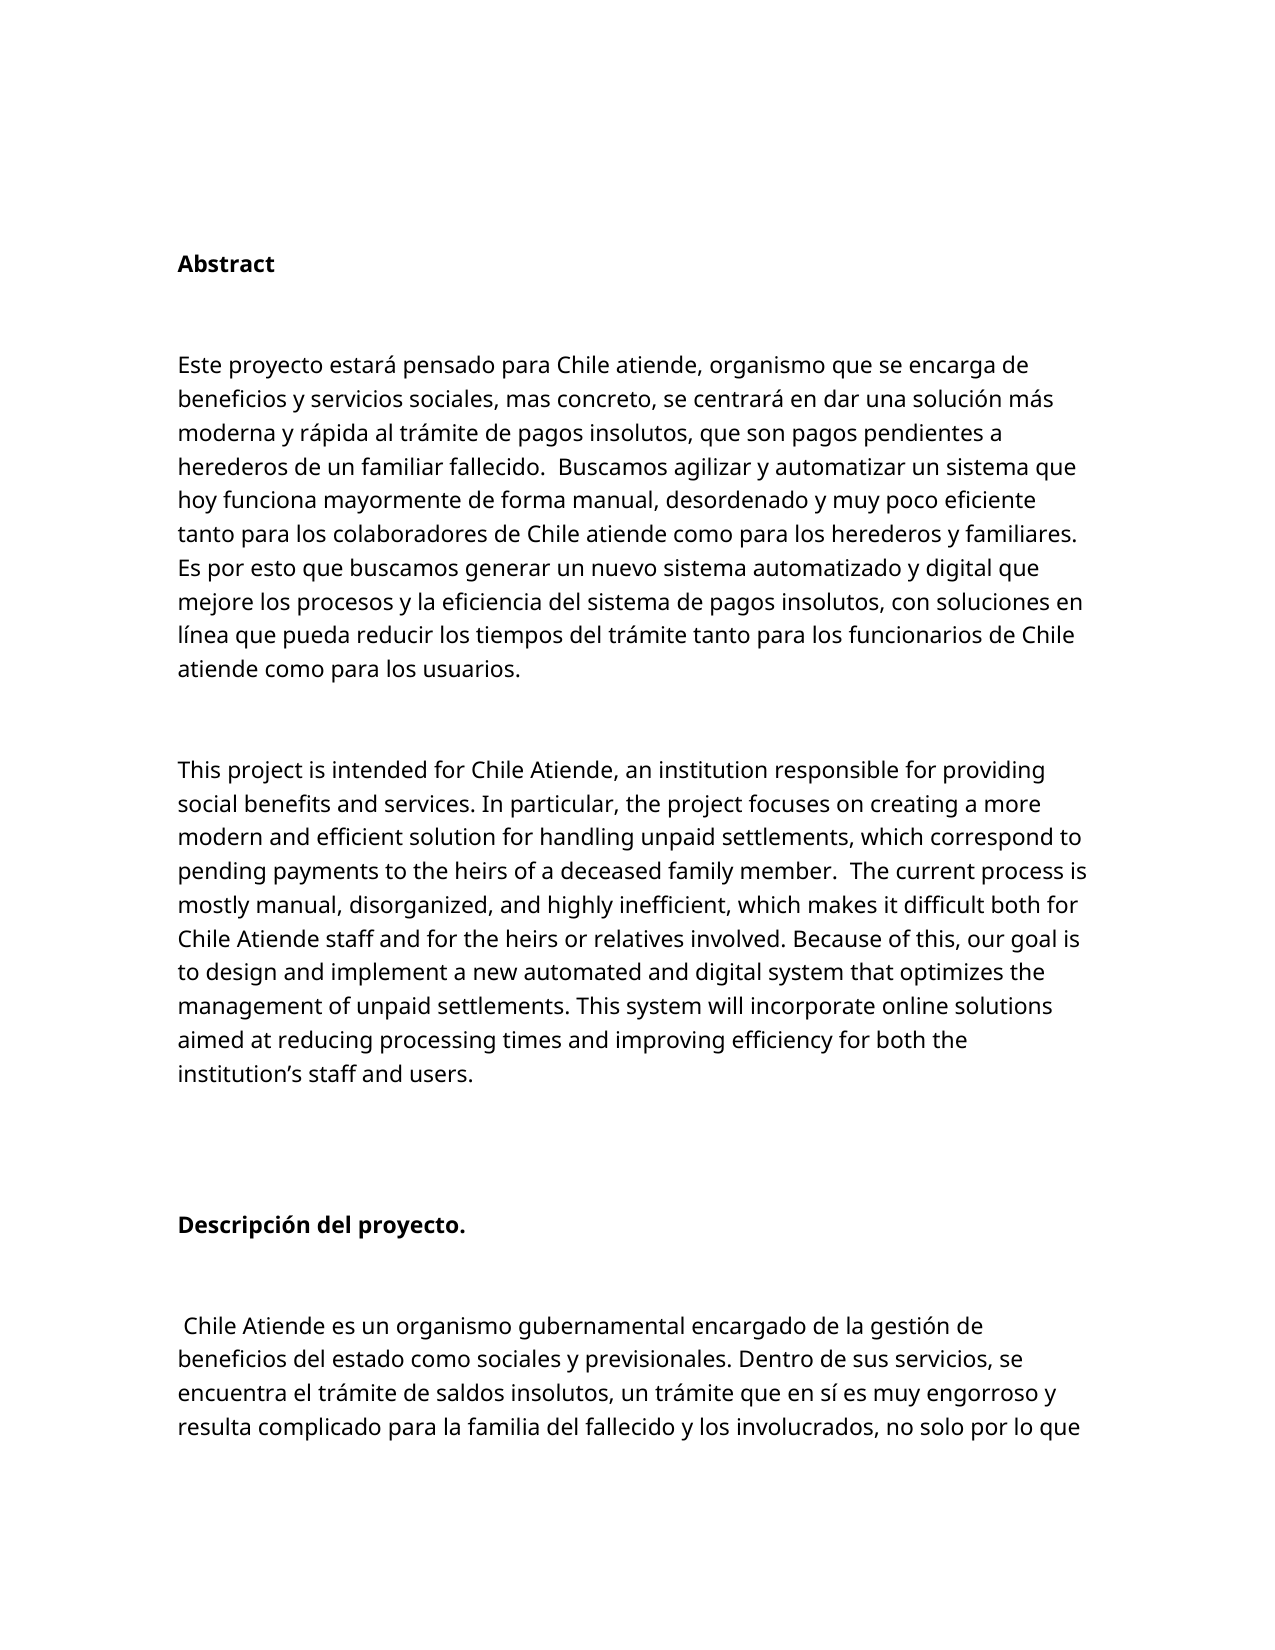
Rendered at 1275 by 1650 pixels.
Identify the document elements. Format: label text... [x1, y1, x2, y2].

text Descripción del proyecto. [177, 1209, 1098, 1240]
text This project is intended for Chile Atiende, an institution responsible for providing social benefits and services. In particular, the project focuses on creating a more modern and efficient solution for handling unpaid settlements, which correspond to pending payments to the heirs of a deceased family member. The current process is mostly manual, disorganized, and highly inefficient, which makes it difficult both for Chile Atiende staff and for the heirs or relatives involved. Because of this, our goal is to design and implement a new automated and digital system that optimizes the management of unpaid settlements. This system will incorporate online solutions aimed at reducing processing times and improving efficiency for both the institution’s staff and users. [177, 754, 1098, 1089]
text Este proyecto estará pensado para Chile atiende, organismo que se encarga de beneficios y servicios sociales, mas concreto, se centrará en dar una solución más moderna y rápida al trámite de pagos insolutos, que son pagos pendientes a herederos de un familiar fallecido. Buscamos agilizar y automatizar un sistema que hoy funciona mayormente de forma manual, desordenado y muy poco eficiente tanto para los colaboradores de Chile atiende como para los herederos y familiares. Es por esto que buscamos generar un nuevo sistema automatizado y digital que mejore los procesos y la eficiencia del sistema de pagos insolutos, con soluciones en línea que pueda reducir los tiempos del trámite tanto para los funcionarios de Chile atiende como para los usuarios. [177, 349, 1098, 684]
text Abstract [177, 248, 1098, 280]
